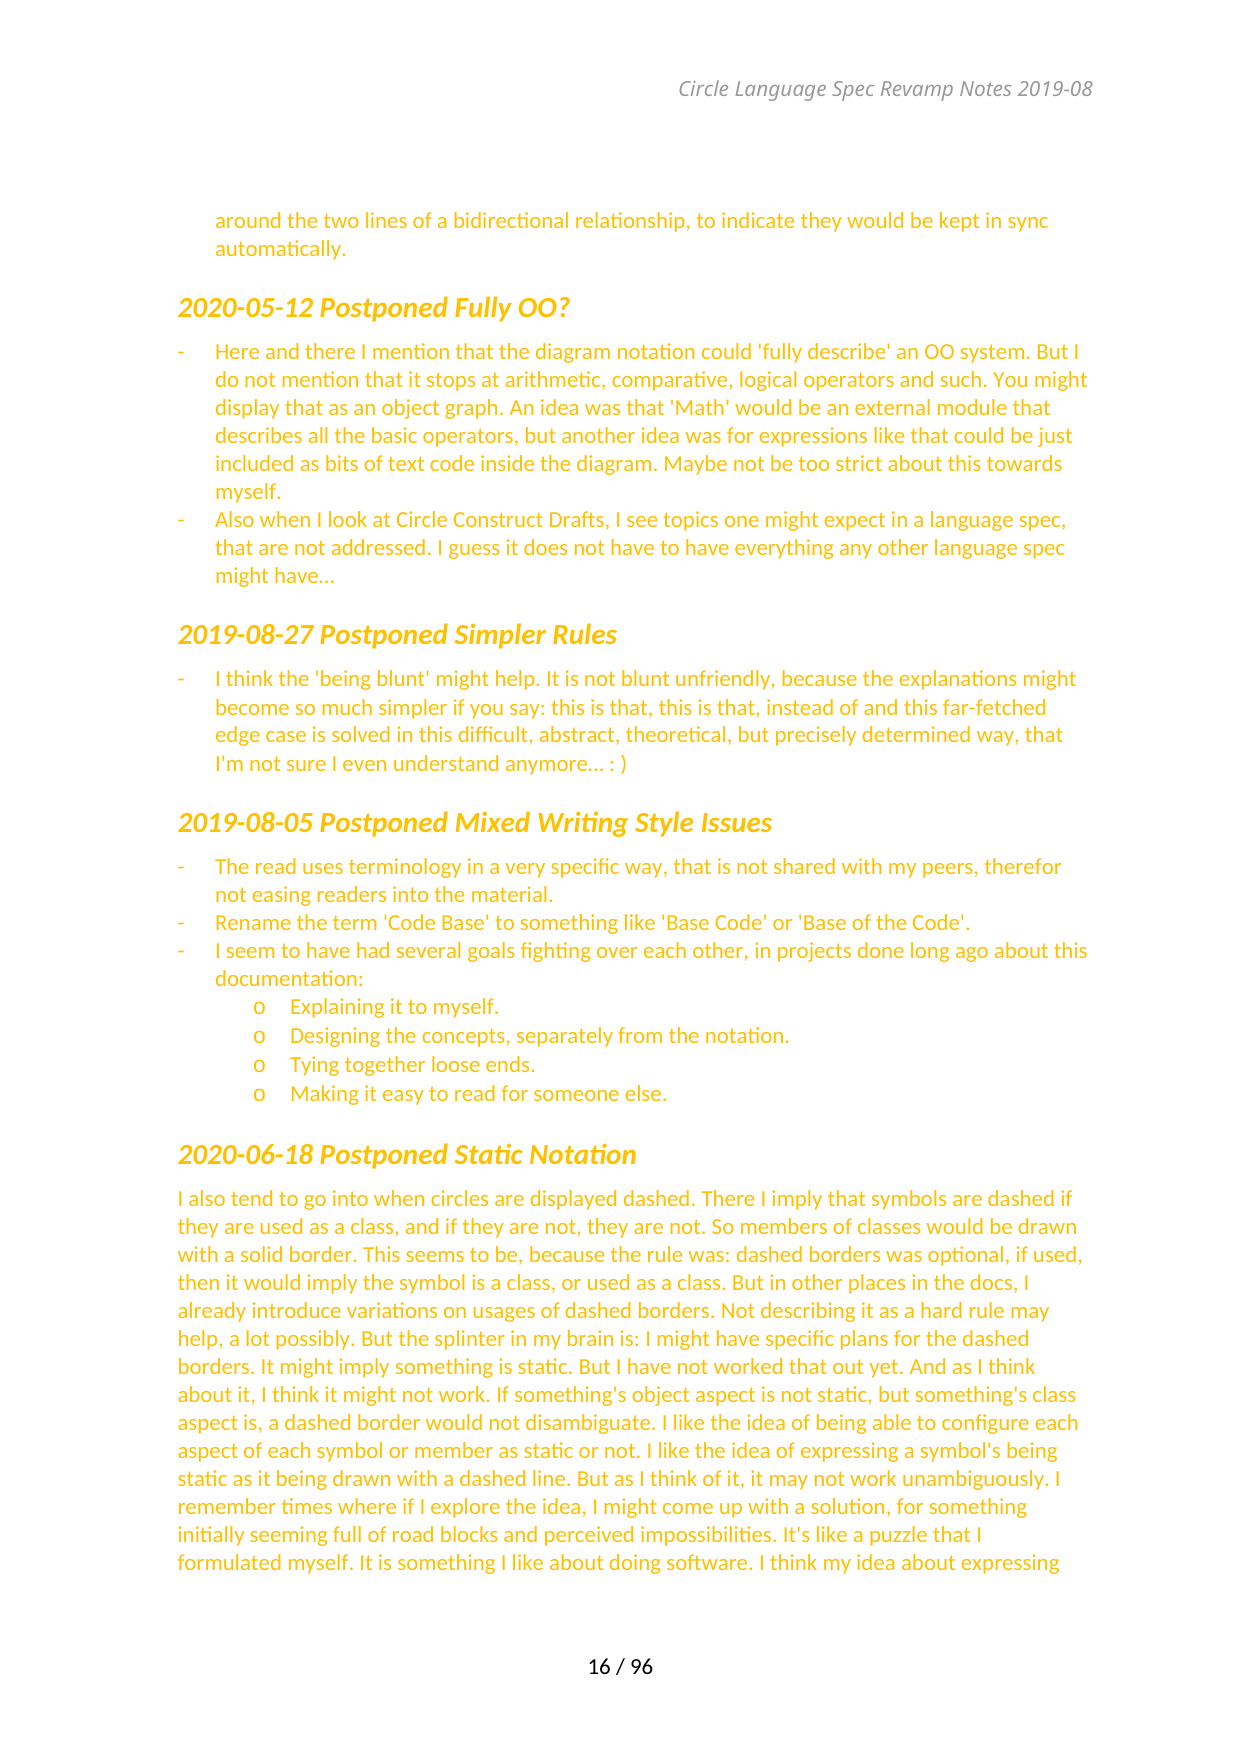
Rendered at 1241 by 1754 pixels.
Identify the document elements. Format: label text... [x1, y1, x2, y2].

list I seem to have had several goals fighting over each other, in projects done long ago about this documentation: [177, 936, 1093, 992]
list I think the 'being blunt' might help. It is not blunt unfriendly, because the explanations might become so much simpler if you say: this is that, this is that, instead of and this far-fetched edge case is solved in this difficult, abstract, theoretical, but precisely determined way, that I'm not sure I even understand anymore… : ) [177, 664, 1093, 777]
subtitle 2019-08-27 Postponed Simpler Rules [177, 616, 1093, 652]
list Making it easy to read for someone else. [252, 1079, 1093, 1109]
subtitle 2019-08-05 Postponed Mixed Writing Style Issues [177, 804, 1093, 839]
list Explaining it to myself. [252, 992, 1093, 1021]
list Rename the term 'Code Base' to something like 'Base Code' or 'Base of the Code'. [177, 908, 1093, 936]
list Also when I look at Circle Construct Drafts, I see topics one might expect in a language spec, that are not addressed. I guess it does not have to have everything any other language spec might have… [177, 505, 1093, 589]
list Here and there I mention that the diagram notation could 'fully describe' an OO system. But I do not mention that it stops at arithmetic, comparative, logical operators and such. You might display that as an object graph. An idea was that 'Math' would be an external module that describes all the basic operators, but another idea was for expressions like that could be just included as bits of text code inside the diagram. Maybe not be too strict about this towards myself. [177, 337, 1093, 505]
list The read uses terminology in a very specific way, that is not shared with my peers, therefor not easing readers into the material. [177, 852, 1093, 908]
list Designing the concepts, separately from the notation. [252, 1021, 1093, 1050]
subtitle 2020-05-12 Postponed Fully OO? [177, 289, 1093, 325]
list Tying together loose ends. [252, 1050, 1093, 1079]
subtitle 2020-06-18 Postponed Static Notation [177, 1136, 1093, 1171]
